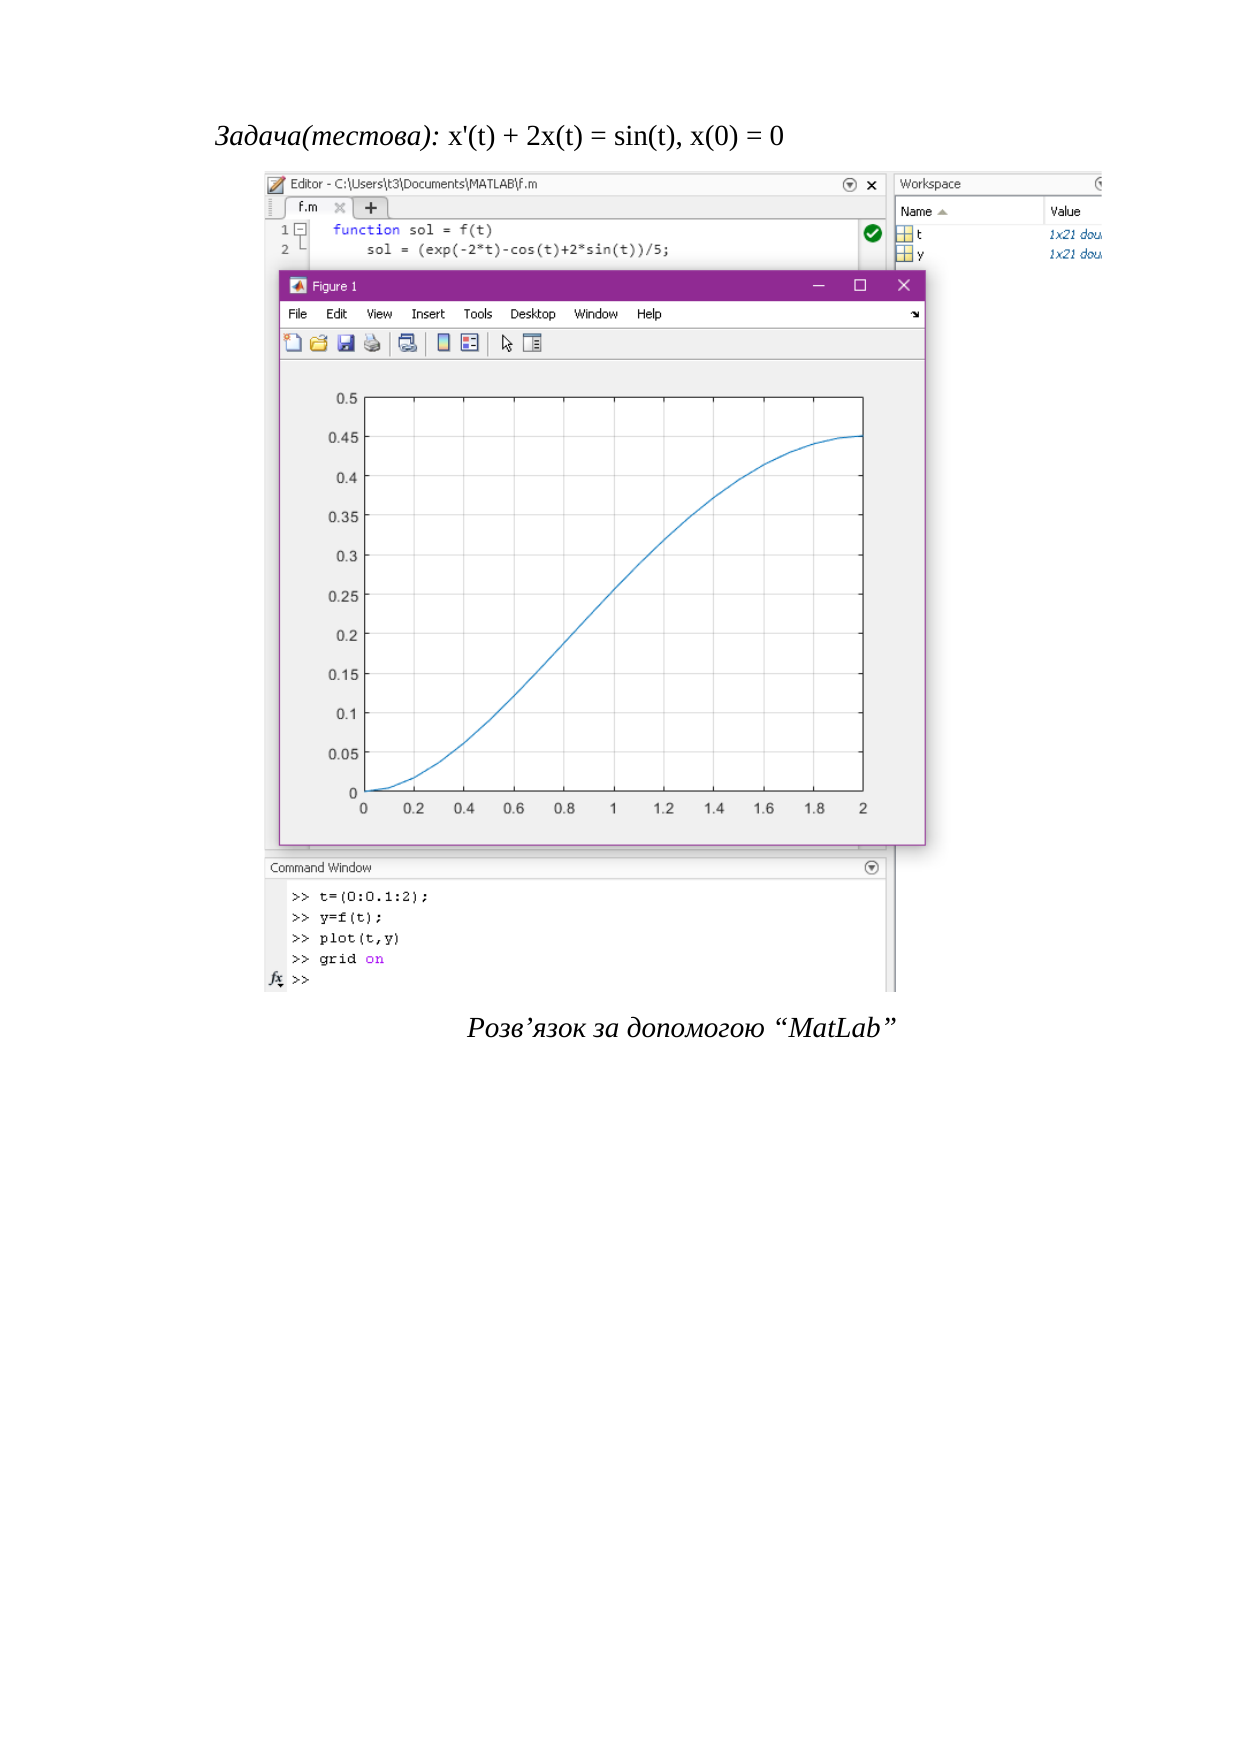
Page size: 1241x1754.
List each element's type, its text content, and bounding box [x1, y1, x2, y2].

text Задача(тестова): x'(t) + 2x(t) = sin(t), x(0) = 0 [215, 118, 1152, 152]
text Розв’язок за допомогою “MatLab” [215, 1011, 1152, 1044]
picture [264, 171, 1102, 992]
